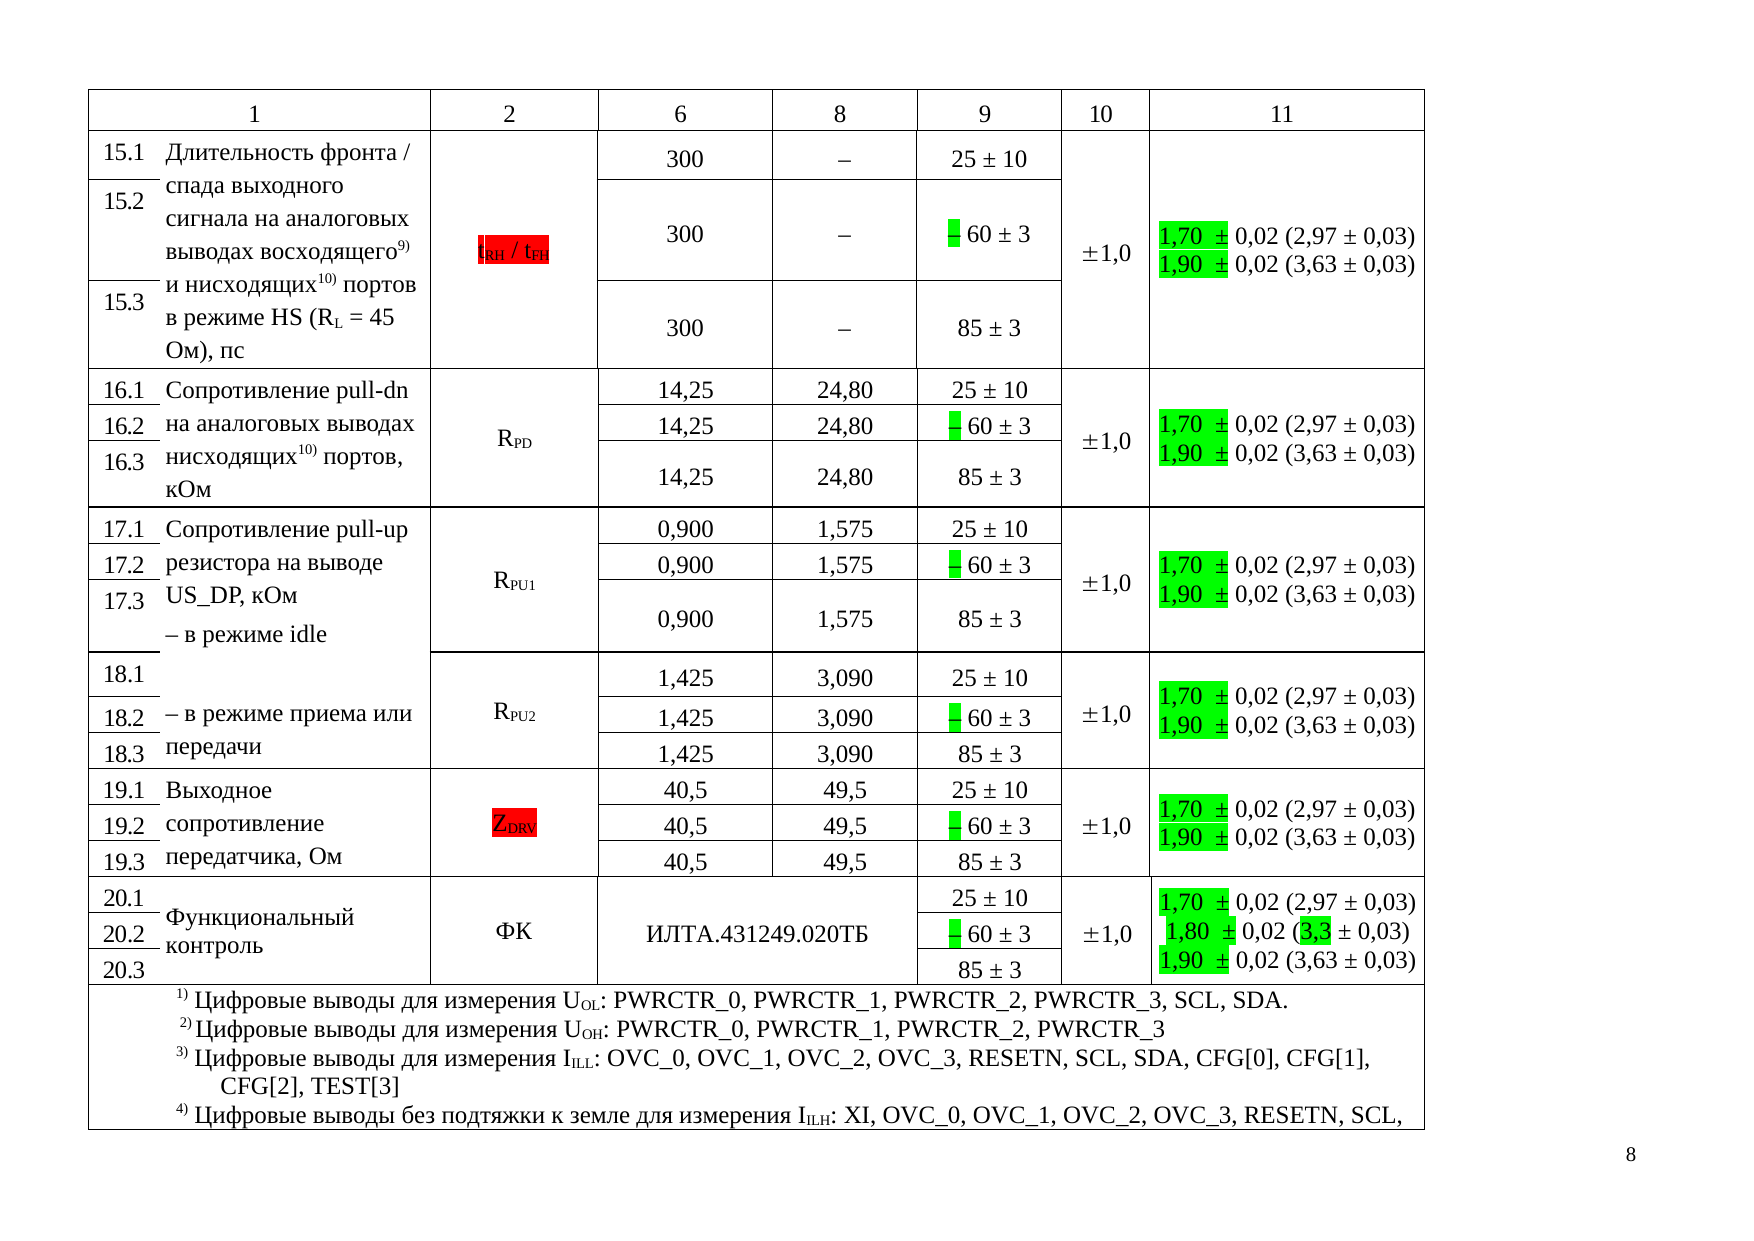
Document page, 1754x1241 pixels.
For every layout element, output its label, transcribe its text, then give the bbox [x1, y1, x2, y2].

table_cell RPD [431, 369, 598, 506]
table_cell – [773, 180, 916, 280]
table_cell 17.3 [89, 580, 159, 651]
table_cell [160, 985, 1424, 1129]
table_cell 85 ± 3 [918, 841, 1061, 876]
table_cell 40,5 [599, 769, 772, 804]
table_cell 20.3 [89, 949, 159, 984]
table_cell RPU1 [431, 508, 598, 651]
table_cell 14,25 [599, 405, 772, 440]
table_cell 20.2 [89, 913, 159, 948]
table_cell 19.2 [89, 805, 159, 840]
table_cell 3,090 [773, 733, 917, 768]
table_cell RPU2 [431, 653, 598, 768]
table_cell 25 ± 10 [918, 508, 1061, 542]
table_cell 18.1 [89, 653, 159, 696]
table_cell 17.1 [89, 508, 159, 542]
table_cell 15.2 [89, 180, 159, 280]
table_cell 40,5 [599, 841, 772, 876]
table_cell 0,900 [599, 580, 772, 651]
table_cell 1,0 [1062, 369, 1149, 506]
table_cell 1,0 [1062, 877, 1151, 984]
table_cell 24,80 [773, 369, 917, 404]
table_cell 1,425 [599, 653, 772, 696]
table_cell 3,090 [773, 697, 917, 732]
table_header 10 [1062, 90, 1149, 130]
table_cell 15.1 [89, 131, 159, 179]
table_cell 1,0 [1062, 769, 1149, 876]
table_cell 49,5 [773, 841, 917, 876]
table_cell – 60 ± 3 [918, 697, 1061, 732]
table_cell 17.2 [89, 544, 159, 578]
table_cell 300 [598, 131, 772, 179]
table_cell 1,70 ± 0,02 (2,97 ± 0,03) 1,80 ± 0,02 (3,3 ± 0,03) 1,90 ± 0,02 (3,63 ± 0,03) [1152, 877, 1424, 984]
table_cell 20.1 [89, 877, 159, 912]
table_cell 1,575 [773, 580, 917, 651]
table_cell 19.1 [89, 769, 159, 804]
table_cell 25 ± 10 [918, 369, 1061, 404]
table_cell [1150, 131, 1424, 368]
table_cell 16.1 [89, 369, 159, 404]
table_cell 19.3 [89, 841, 159, 876]
table_cell 14,25 [599, 369, 772, 404]
table_cell ИЛТА.431249.020ТБ [598, 877, 917, 984]
table_cell 0,900 [599, 508, 772, 542]
table_cell – 60 ± 3 [917, 180, 1061, 280]
table_header 6 [599, 90, 772, 130]
table_cell 3,090 [773, 653, 917, 696]
table_cell Длительность фронта / спада выходного сигнала на аналоговых выводах восходящего9) и нисходящих10) портов в режиме HS (RL = 45 Ом), пс [160, 131, 430, 368]
table_cell 25 ± 10 [917, 131, 1061, 179]
table_cell 1,425 [599, 733, 772, 768]
table_cell 25 ± 10 [918, 769, 1061, 804]
table_header 2 [431, 90, 598, 130]
table_cell 1,70 ± 0,02 (2,97 ± 0,03) 1,90 ± 0,02 (3,63 ± 0,03) [1150, 769, 1424, 876]
table_cell – [773, 131, 916, 179]
table_header 11 [1150, 90, 1424, 130]
table_cell 0,900 [599, 544, 772, 578]
table_header 9 [918, 90, 1061, 130]
table_cell – в режиме приема или передачи [160, 651, 430, 768]
table_cell Сопротивление pull-dn на аналоговых выводах нисходящих10) портов, кОм [160, 369, 430, 506]
table_cell – 60 ± 3 [918, 805, 1061, 840]
table_cell 85 ± 3 [917, 281, 1061, 368]
table_cell 24,80 [773, 405, 917, 440]
table_cell – 60 ± 3 [918, 544, 1061, 578]
table_cell 85 ± 3 [918, 949, 1061, 984]
table_cell Функциональный контроль [160, 877, 430, 984]
table_cell 1,425 [599, 697, 772, 732]
table_cell 15.3 [89, 281, 159, 368]
table_cell 85 ± 3 [918, 733, 1061, 768]
table_cell tRH / tFH [431, 131, 597, 368]
table_cell Выходное сопротивление передатчика, Ом [160, 769, 430, 876]
table_cell 40,5 [599, 805, 772, 840]
table_cell 85 ± 3 [918, 441, 1061, 506]
table_cell 25 ± 10 [918, 653, 1061, 696]
table_cell 1,0 [1062, 653, 1149, 768]
table_cell – 60 ± 3 [918, 405, 1061, 440]
table_cell 1,0 [1062, 508, 1149, 651]
table_cell 14,25 [599, 441, 772, 506]
table_cell 1,70 ± 0,02 (2,97 ± 0,03) 1,90 ± 0,02 (3,63 ± 0,03) [1150, 653, 1424, 768]
table_cell [89, 985, 159, 1129]
table_header 8 [773, 90, 917, 130]
table_cell 25 ± 10 [918, 877, 1061, 912]
table_cell 1,575 [773, 544, 917, 578]
table_cell 85 ± 3 [918, 580, 1061, 651]
table_cell ZDRV [431, 769, 598, 876]
table_cell – [773, 281, 916, 368]
table_cell 18.3 [89, 733, 159, 768]
table_cell Сопротивление pull-up резистора на выводе US_DP, кОм – в режиме idle [160, 508, 430, 651]
table_cell 1,70 ± 0,02 (2,97 ± 0,03) 1,90 ± 0,02 (3,63 ± 0,03) [1150, 369, 1424, 506]
table_cell 49,5 [773, 769, 917, 804]
table_cell 300 [598, 281, 772, 368]
table_cell 16.3 [89, 441, 159, 506]
table_cell 1,70 ± 0,02 (2,97 ± 0,03) 1,90 ± 0,02 (3,63 ± 0,03) [1150, 508, 1424, 651]
table_cell 16.2 [89, 405, 159, 440]
table_cell 300 [598, 180, 772, 280]
table_cell 24,80 [773, 441, 917, 506]
table_cell 18.2 [89, 697, 159, 732]
table_cell 1,575 [773, 508, 917, 542]
table_cell ФК [431, 877, 597, 984]
table_cell 49,5 [773, 805, 917, 840]
table_cell – 60 ± 3 [918, 913, 1061, 948]
table_header 1 [89, 90, 430, 130]
table_cell 1,0 [1062, 131, 1149, 368]
